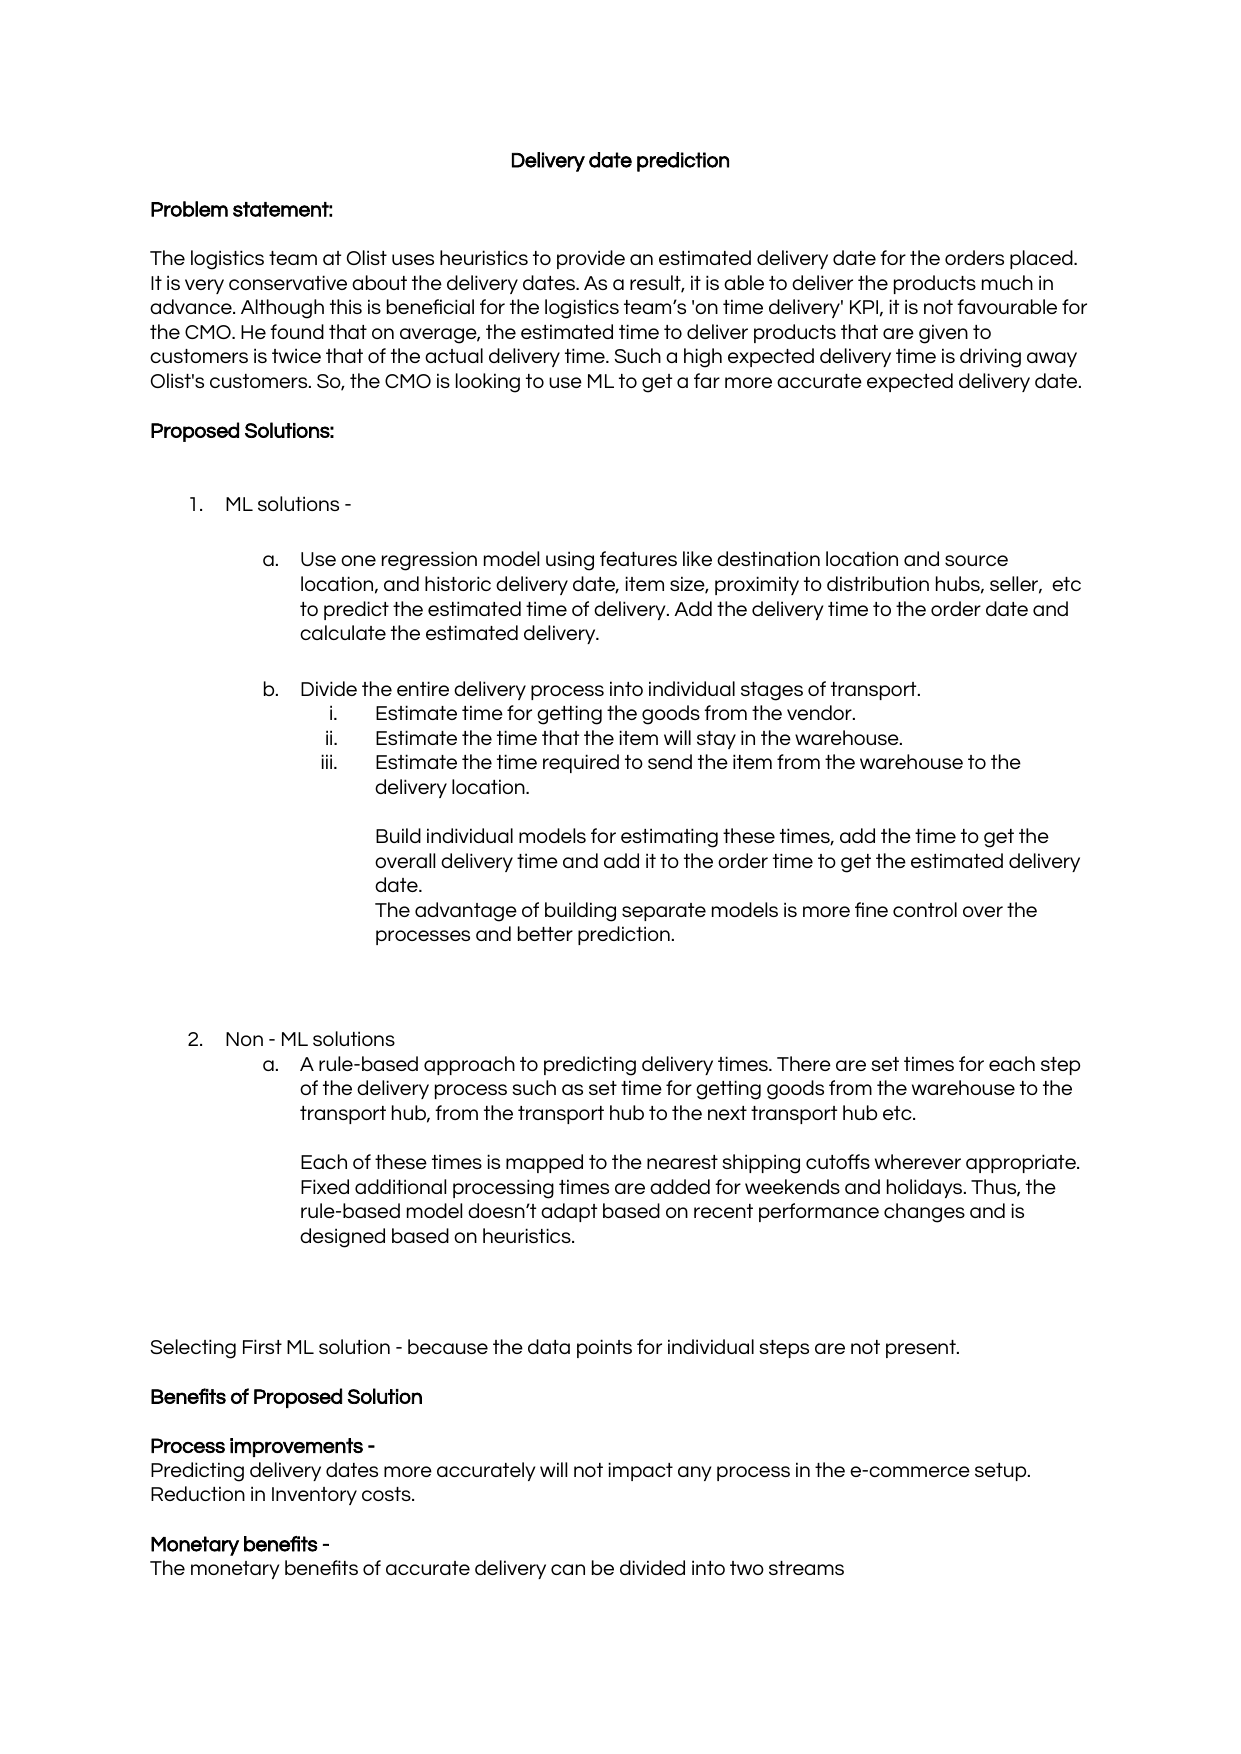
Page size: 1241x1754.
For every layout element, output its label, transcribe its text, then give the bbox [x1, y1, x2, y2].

text Predicting delivery dates more accurately will not impact any process in the e-commerce setup. [150, 1460, 1090, 1482]
list ML solutions - [187, 494, 1090, 546]
list Divide the entire delivery process into individual stages of transport. [262, 679, 1090, 700]
list Use one regression model using features like destination location and source location, and historic delivery date, item size, proximity to distribution hubs, seller, etc to predict the estimated time of delivery. Add the delivery time to the order date and calculate the estimated delivery. [262, 550, 1090, 675]
text Reduction in Inventory costs. [150, 1485, 1090, 1506]
list Non - ML solutions [187, 1029, 1090, 1051]
text Benefits of Proposed Solution [150, 1386, 1090, 1408]
text Selecting First ML solution - because the data points for individual steps are not present. [150, 1337, 1090, 1359]
text Proposed Solutions: [150, 420, 1090, 442]
list Estimate time for getting the goods from the vendor. [337, 703, 1090, 725]
text Problem statement: [150, 199, 1090, 221]
list A rule-based approach to predicting delivery times. There are set times for each step of the delivery process such as set time for getting goods from the warehouse to the transport hub, from the transport hub to the next transport hub etc. Each of these times is mapped to the nearest shipping cutoffs wherever appropriate. Fixed additional processing times are added for weekends and holidays. Thus, the rule-based model doesn’t adapt based on recent performance changes and is designed based on heuristics. [262, 1054, 1090, 1278]
text Delivery date prediction [150, 150, 1090, 171]
text The logistics team at Olist uses heuristics to provide an estimated delivery date for the orders placed. It is very conservative about the delivery dates. As a result, it is able to deliver the products much in advance. Although this is beneficial for the logistics team’s 'on time delivery' KPI, it is not favourable for the CMO. He found that on average, the estimated time to deliver products that are given to customers is twice that of the actual delivery time. Such a high expected delivery time is driving away Olist's customers. So, the CMO is looking to use ML to get a far more accurate expected delivery date. [150, 248, 1090, 393]
text Monetary benefits - [150, 1534, 1090, 1555]
text The monetary benefits of accurate delivery can be divided into two streams [150, 1558, 1090, 1580]
list Estimate the time required to send the item from the warehouse to the delivery location. Build individual models for estimating these times, add the time to get the overall delivery time and add it to the order time to get the estimated delivery date. The advantage of building separate models is more fine control over the processes and better prediction. [337, 753, 1090, 1026]
list Estimate the time that the item will stay in the warehouse. [337, 728, 1090, 749]
text Process improvements - [150, 1436, 1090, 1457]
